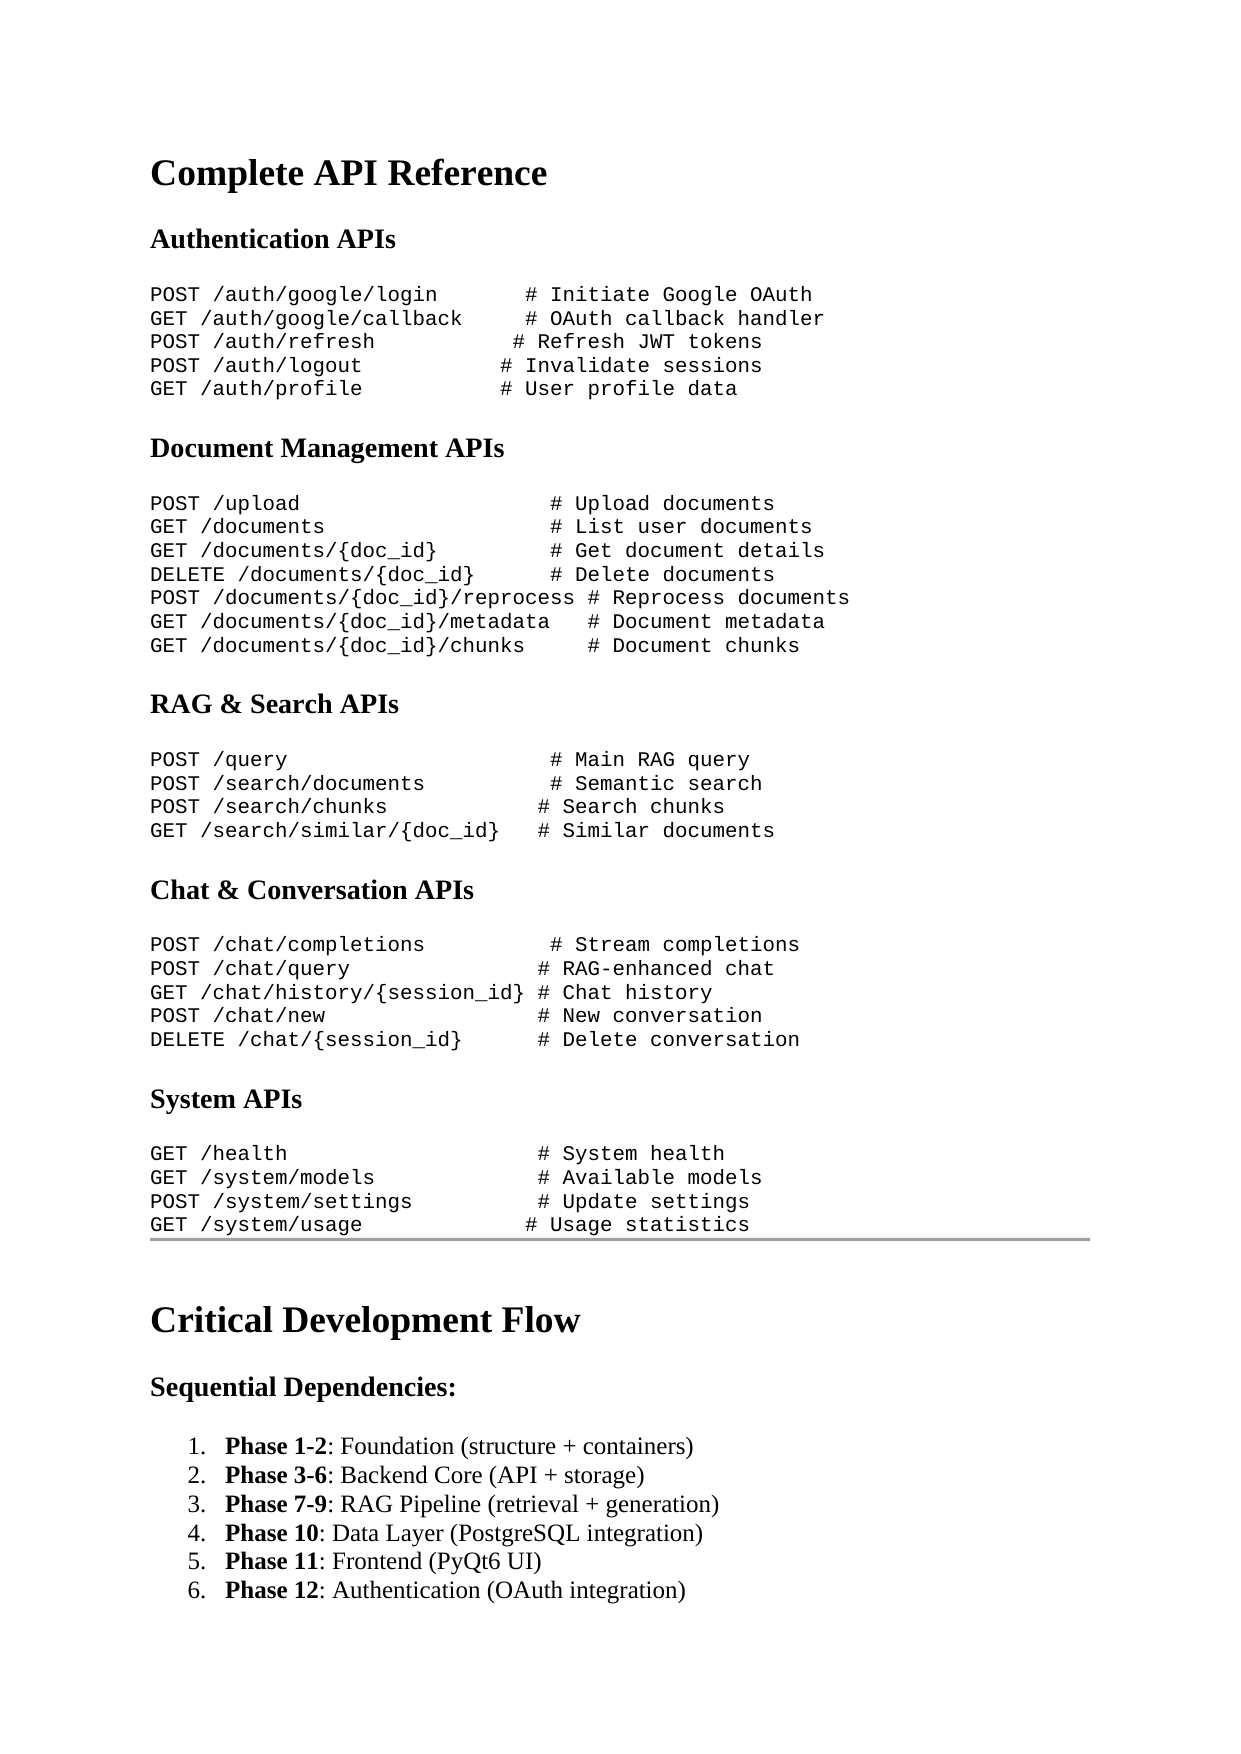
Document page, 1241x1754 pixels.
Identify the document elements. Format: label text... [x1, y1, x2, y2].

text POST /chat/query # RAG-enhanced chat [150, 958, 1090, 982]
list Phase 7-9: RAG Pipeline (retrieval + generation) [187, 1489, 1090, 1518]
text POST /auth/google/login # Initiate Google OAuth [150, 284, 1090, 307]
text Critical Development Flow [150, 1298, 1090, 1341]
text GET /health # System health [150, 1143, 1090, 1167]
text GET /auth/google/callback # OAuth callback handler [150, 307, 1090, 331]
text GET /documents/{doc_id}/metadata # Document metadata [150, 611, 1090, 635]
text DELETE /documents/{doc_id} # Delete documents [150, 564, 1090, 587]
text DELETE /chat/{session_id} # Delete conversation [150, 1029, 1090, 1053]
list Phase 1-2: Foundation (structure + containers) [187, 1431, 1090, 1460]
text POST /query # Main RAG query [150, 749, 1090, 773]
text POST /documents/{doc_id}/reprocess # Reprocess documents [150, 587, 1090, 611]
text POST /auth/logout # Invalidate sessions [150, 355, 1090, 378]
text RAG & Search APIs [150, 687, 1090, 720]
text POST /search/documents # Semantic search [150, 773, 1090, 796]
text GET /documents # List user documents [150, 516, 1090, 540]
text GET /chat/history/{session_id} # Chat history [150, 982, 1090, 1005]
text Chat & Conversation APIs [150, 873, 1090, 905]
text POST /chat/new # New conversation [150, 1005, 1090, 1029]
text GET /documents/{doc_id}/chunks # Document chunks [150, 635, 1090, 658]
text POST /auth/refresh # Refresh JWT tokens [150, 331, 1090, 355]
text POST /search/chunks # Search chunks [150, 796, 1090, 820]
text GET /documents/{doc_id} # Get document details [150, 540, 1090, 564]
text Document Management APIs [150, 431, 1090, 464]
text GET /system/models # Available models [150, 1167, 1090, 1191]
text POST /upload # Upload documents [150, 493, 1090, 516]
text Authentication APIs [150, 222, 1090, 255]
list Phase 12: Authentication (OAuth integration) [187, 1575, 1090, 1604]
text POST /system/settings # Update settings [150, 1191, 1090, 1214]
list Phase 10: Data Layer (PostgreSQL integration) [187, 1518, 1090, 1546]
text Complete API Reference [150, 150, 1090, 193]
text GET /search/similar/{doc_id} # Similar documents [150, 820, 1090, 844]
list Phase 11: Frontend (PyQt6 UI) [187, 1546, 1090, 1575]
list Phase 3-6: Backend Core (API + storage) [187, 1460, 1090, 1489]
text Sequential Dependencies: [150, 1370, 1090, 1402]
text GET /system/usage # Usage statistics [150, 1214, 1090, 1237]
text POST /chat/completions # Stream completions [150, 934, 1090, 958]
text GET /auth/profile # User profile data [150, 378, 1090, 402]
text System APIs [150, 1082, 1090, 1114]
